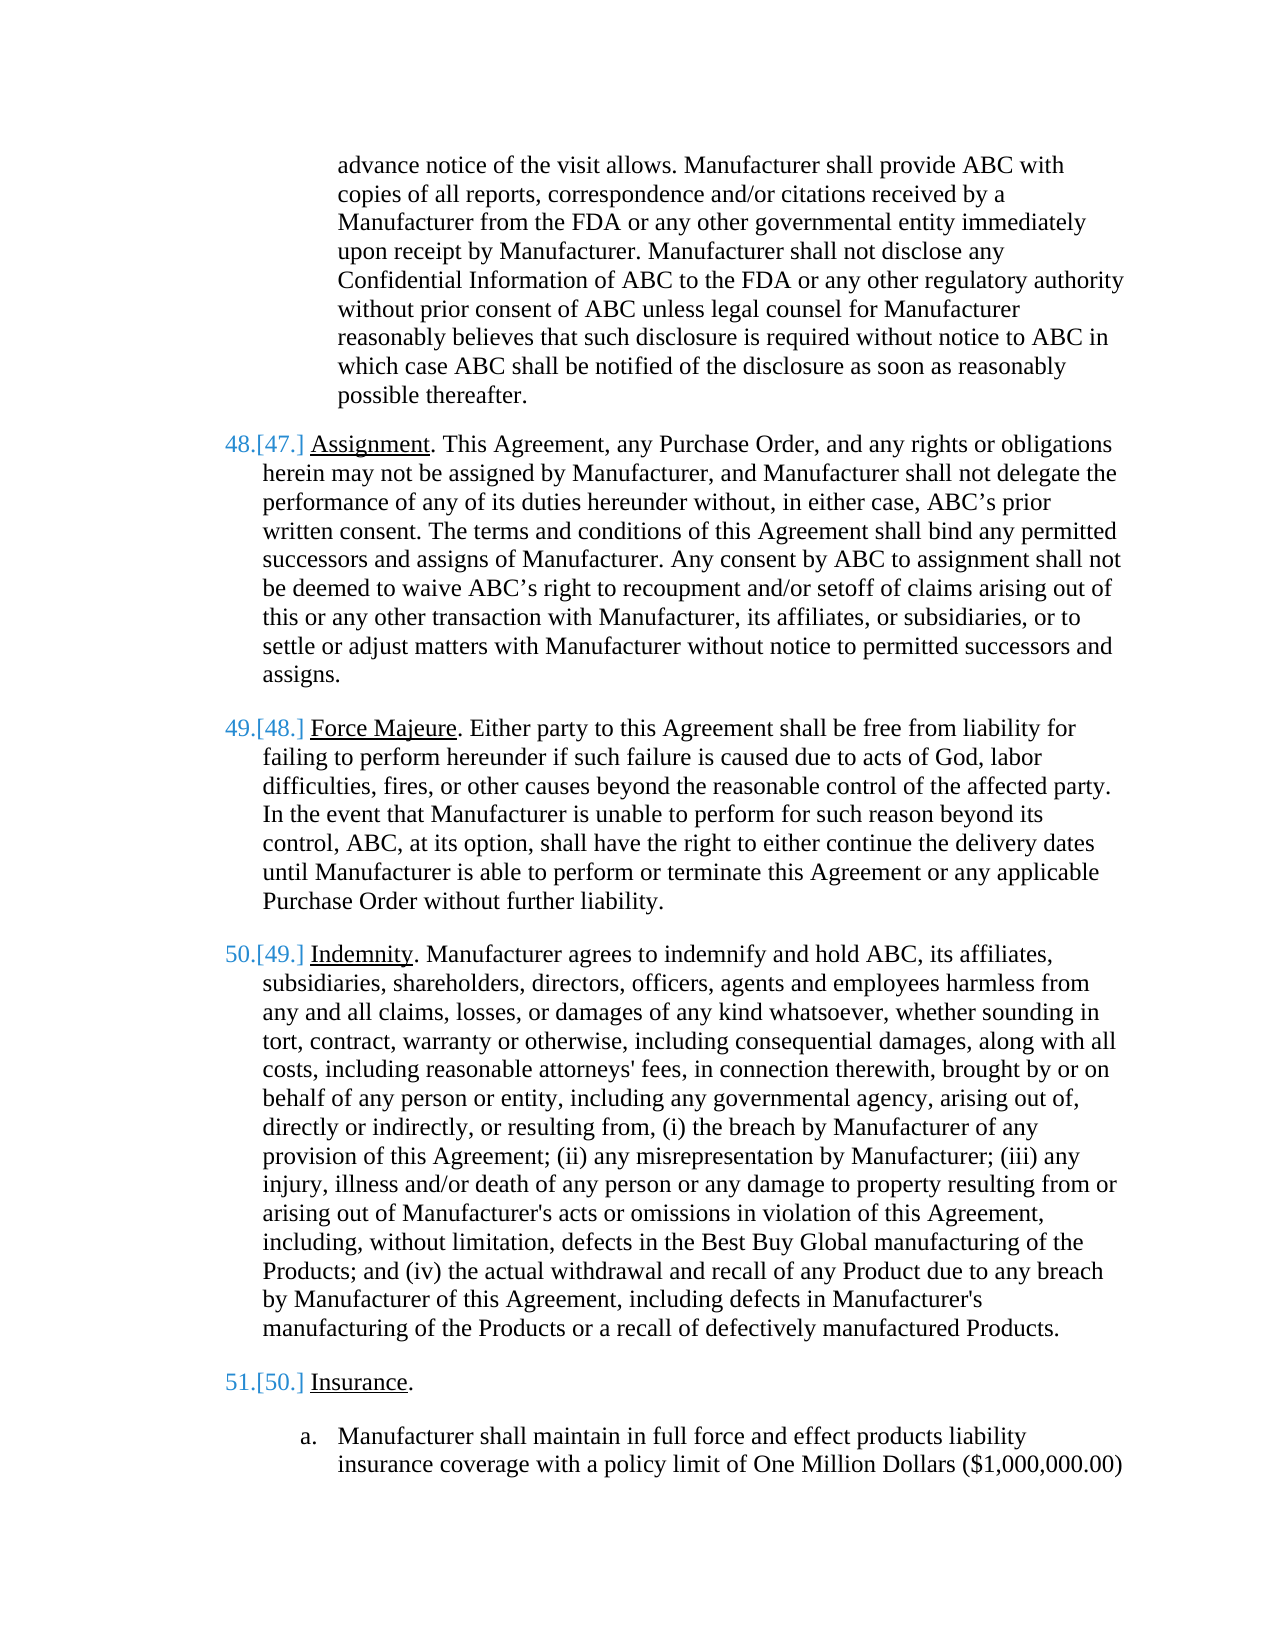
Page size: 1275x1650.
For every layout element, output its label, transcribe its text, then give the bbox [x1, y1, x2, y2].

list Indemnity. Manufacturer agrees to indemnify and hold ABC, its affiliates, subsidiaries, shareholders, directors, officers, agents and employees harmless from any and all claims, losses, or damages of any kind whatsoever, whether sounding in tort, contract, warranty or otherwise, including consequential damages, along with all costs, including reasonable attorneys' fees, in connection therewith, brought by or on behalf of any person or entity, including any governmental agency, arising out of, directly or indirectly, or resulting from, (i) the breach by Manufacturer of any provision of this Agreement; (ii) any misrepresentation by Manufacturer; (iii) any injury, illness and/or death of any person or any damage to property resulting from or arising out of Manufacturer's acts or omissions in violation of this Agreement, including, without limitation, defects in the Best Buy Global manufacturing of the Products; and (iv) the actual withdrawal and recall of any Product due to any breach by Manufacturer of this Agreement, including defects in Manufacturer's manufacturing of the Products or a recall of defectively manufactured Products. [225, 939, 1125, 1342]
list Force Majeure. Either party to this Agreement shall be free from liability for failing to perform hereunder if such failure is caused due to acts of God, labor difficulties, fires, or other causes beyond the reasonable control of the affected party. In the event that Manufacturer is unable to perform for such reason beyond its control, ABC, at its option, shall have the right to either continue the delivery dates until Manufacturer is able to perform or terminate this Agreement or any applicable Purchase Order without further liability. [225, 713, 1125, 914]
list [300, 150, 1125, 409]
list Insurance. [225, 1367, 1125, 1396]
list Assignment. This Agreement, any Purchase Order, and any rights or obligations herein may not be assigned by Manufacturer, and Manufacturer shall not delegate the performance of any of its duties hereunder without, in either case, ABC’s prior written consent. The terms and conditions of this Agreement shall bind any permitted successors and assigns of Manufacturer. Any consent by ABC to assignment shall not be deemed to waive ABC’s right to recoupment and/or setoff of claims arising out of this or any other transaction with Manufacturer, its affiliates, or subsidiaries, or to settle or adjust matters with Manufacturer without notice to permitted successors and assigns. [225, 429, 1125, 688]
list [300, 1421, 1125, 1478]
